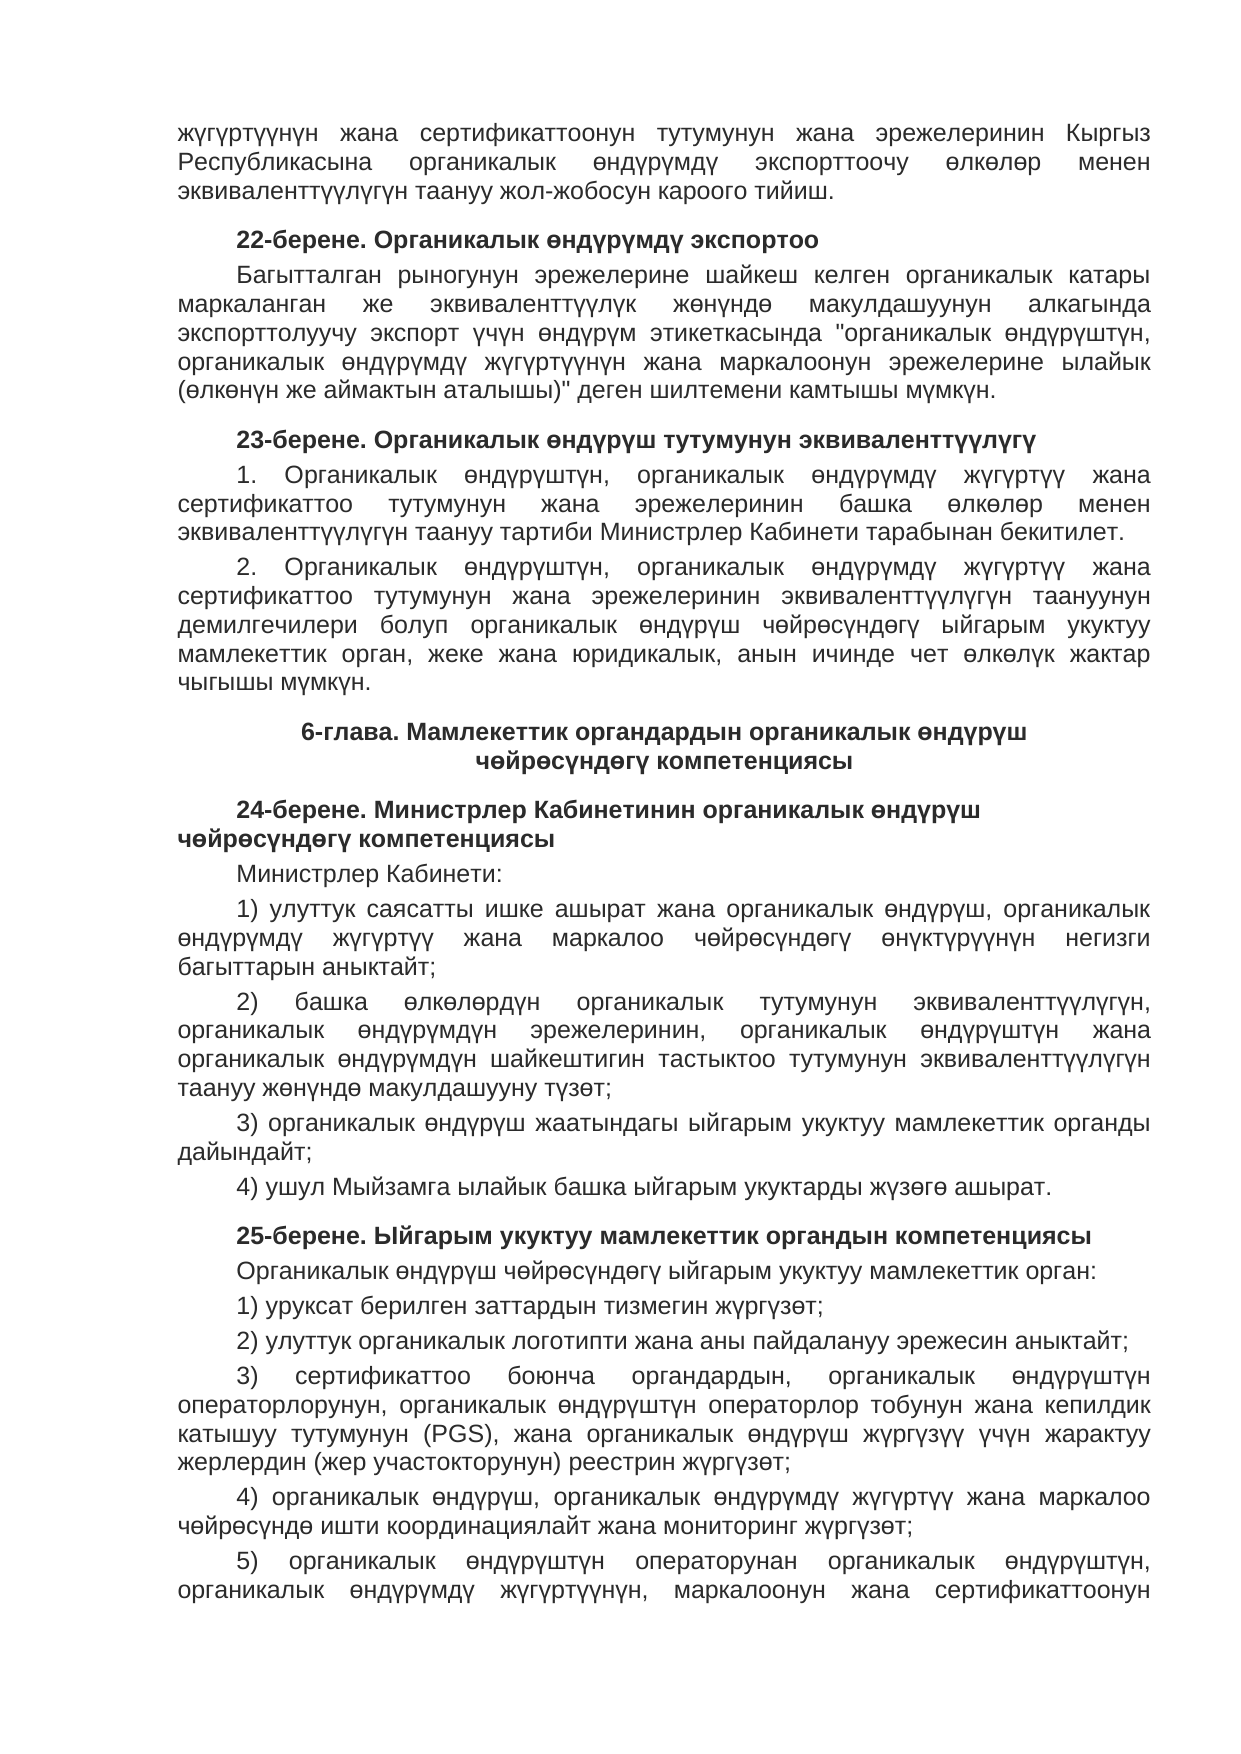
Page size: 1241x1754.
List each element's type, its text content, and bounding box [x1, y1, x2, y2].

text 3) сертификаттоо боюнча органдардын, органикалык өндүрүштүн операторлорунун, органикалык өндүрүштүн операторлор тобунун жана кепилдик катышуу тутумунун (PGS), жана органикалык өндүрүш жүргүзүү үчүн жарактуу жерлердин (жер участокторунун) реестрин жүргүзөт; [177, 1361, 1152, 1476]
text 2. Органикалык өндүрүштүн, органикалык өндүрүмдү жүгүртүү жана сертификаттоо тутумунун жана эрежелеринин эквиваленттүүлүгүн таануунун демилгечилери болуп органикалык өндүрүш чөйрөсүндөгү ыйгарым укуктуу мамлекеттик орган, жеке жана юридикалык, анын ичинде чет өлкөлүк жактар чыгышы мүмкүн. [177, 552, 1152, 696]
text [177, 1546, 1152, 1603]
text 2) башка өлкөлөрдүн органикалык тутумунун эквиваленттүүлүгүн, органикалык өндүрүмдүн эрежелеринин, органикалык өндүрүштүн жана органикалык өндүрүмдүн шайкештигин тастыктоо тутумунун эквиваленттүүлүгүн таануу жөнүндө макулдашууну түзөт; [177, 986, 1152, 1101]
text 22-берене. Органикалык өндүрүмдү экспортоо [177, 225, 1152, 254]
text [177, 118, 1152, 204]
text Органикалык өндүрүш чөйрөсүндөгү ыйгарым укуктуу мамлекеттик орган: [177, 1256, 1152, 1285]
text 6-глава. Мамлекеттик органдардын органикалык өндүрүш чөйрөсүндөгү компетенциясы [295, 717, 1033, 774]
text 24-берене. Министрлер Кабинетинин органикалык өндүрүш чөйрөсүндөгү компетенциясы [177, 795, 1152, 853]
text 25-берене. Ыйгарым укуктуу мамлекеттик органдын компетенциясы [177, 1221, 1152, 1250]
text 2) улуттук органикалык логотипти жана аны пайдалануу эрежесин аныктайт; [177, 1326, 1152, 1355]
text 1. Органикалык өндүрүштүн, органикалык өндүрүмдү жүгүртүү жана сертификаттоо тутумунун жана эрежелеринин башка өлкөлөр менен эквиваленттүүлүгүн таануу тартиби Министрлер Кабинети тарабынан бекитилет. [177, 460, 1152, 546]
text Багытталган рыногунун эрежелерине шайкеш келген органикалык катары маркаланган же эквиваленттүүлүк жөнүндө макулдашуунун алкагында экспорттолуучу экспорт үчүн өндүрүм этикеткасында "органикалык өндүрүштүн, органикалык өндүрүмдү жүгүртүүнүн жана маркалоонун эрежелерине ылайык (өлкөнүн же аймактын аталышы)" деген шилтемени камтышы мүмкүн. [177, 260, 1152, 404]
text Министрлер Кабинети: [177, 859, 1152, 888]
text 1) уруксат берилген заттардын тизмегин жүргүзөт; [177, 1291, 1152, 1320]
text 4) ушул Мыйзамга ылайык башка ыйгарым укуктарды жүзөгө ашырат. [177, 1171, 1152, 1200]
text 1) улуттук саясатты ишке ашырат жана органикалык өндүрүш, органикалык өндүрүмдү жүгүртүү жана маркалоо чөйрөсүндөгү өнүктүрүүнүн негизги багыттарын аныктайт; [177, 894, 1152, 980]
text 3) органикалык өндүрүш жаатындагы ыйгарым укуктуу мамлекеттик органды дайындайт; [177, 1108, 1152, 1165]
text 4) органикалык өндүрүш, органикалык өндүрүмдү жүгүртүү жана маркалоо чөйрөсүндө ишти координациялайт жана мониторинг жүргүзөт; [177, 1482, 1152, 1540]
text 23-берене. Органикалык өндүрүш тутумунун эквиваленттүүлүгү [177, 425, 1152, 453]
